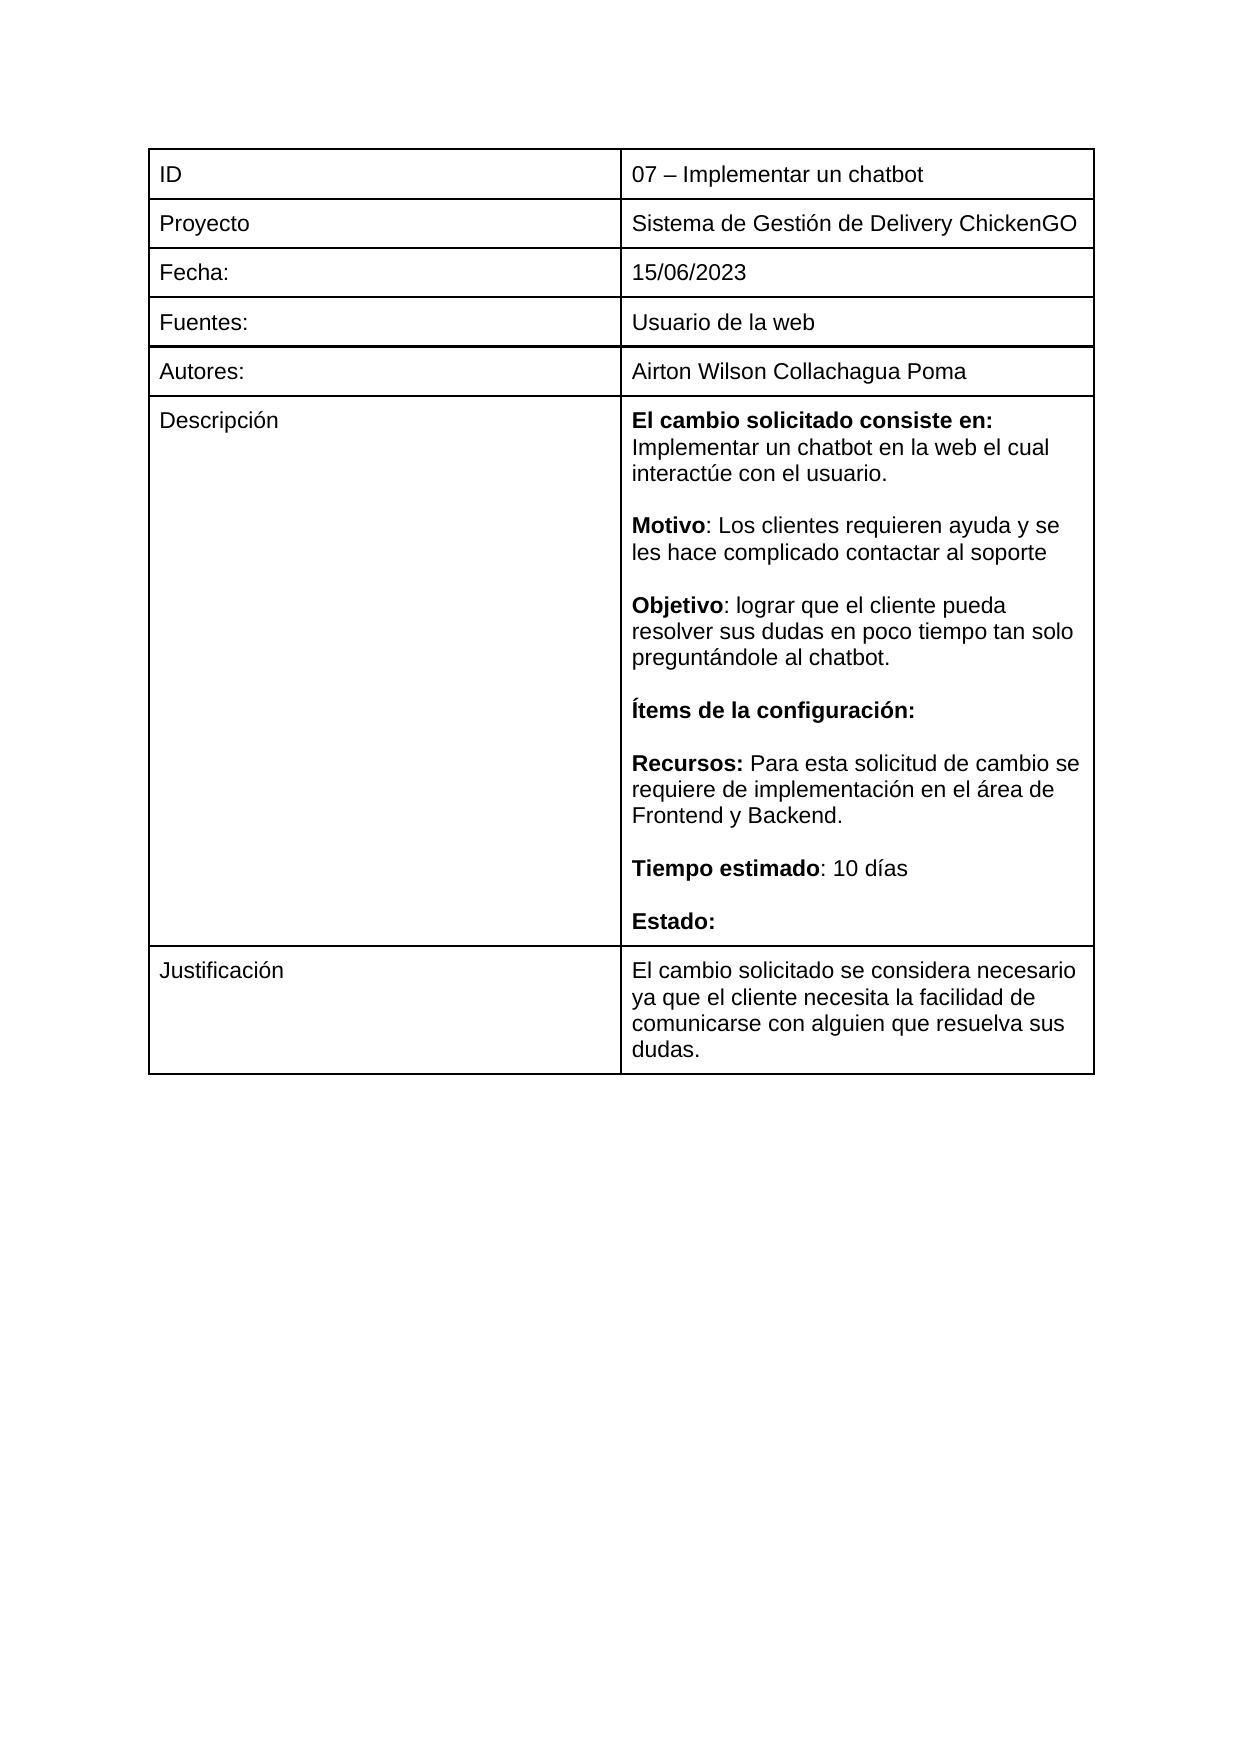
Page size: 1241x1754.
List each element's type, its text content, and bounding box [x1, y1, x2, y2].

table_header 07 – Implementar un chatbot [622, 150, 1093, 197]
table_cell Justificación [150, 947, 620, 1073]
table_cell Airton Wilson Collachagua Poma [622, 348, 1093, 394]
table_cell Fuentes: [150, 298, 620, 345]
table_header ID [150, 150, 620, 197]
table_cell Proyecto [150, 200, 620, 247]
table_cell Usuario de la web [622, 298, 1093, 345]
table_cell Sistema de Gestión de Delivery ChickenGO [622, 200, 1093, 247]
table_cell 15/06/2023 [622, 249, 1093, 296]
table_cell El cambio solicitado consiste en: Implementar un chatbot en la web el cual interactúe con el usuario. Motivo: Los clientes requieren ayuda y se les hace complicado contactar al soporte Objetivo: lograr que el cliente pueda resolver sus dudas en poco tiempo tan solo preguntándole al chatbot. Ítems de la configuración: Recursos: Para esta solicitud de cambio se requiere de implementación en el área de Frontend y Backend. Tiempo estimado: 10 días Estado: [622, 397, 1093, 944]
table_cell Descripción [150, 397, 620, 944]
table_cell Autores: [150, 348, 620, 394]
table_cell Fecha: [150, 249, 620, 296]
table_cell El cambio solicitado se considera necesario ya que el cliente necesita la facilidad de comunicarse con alguien que resuelva sus dudas. [622, 947, 1093, 1073]
